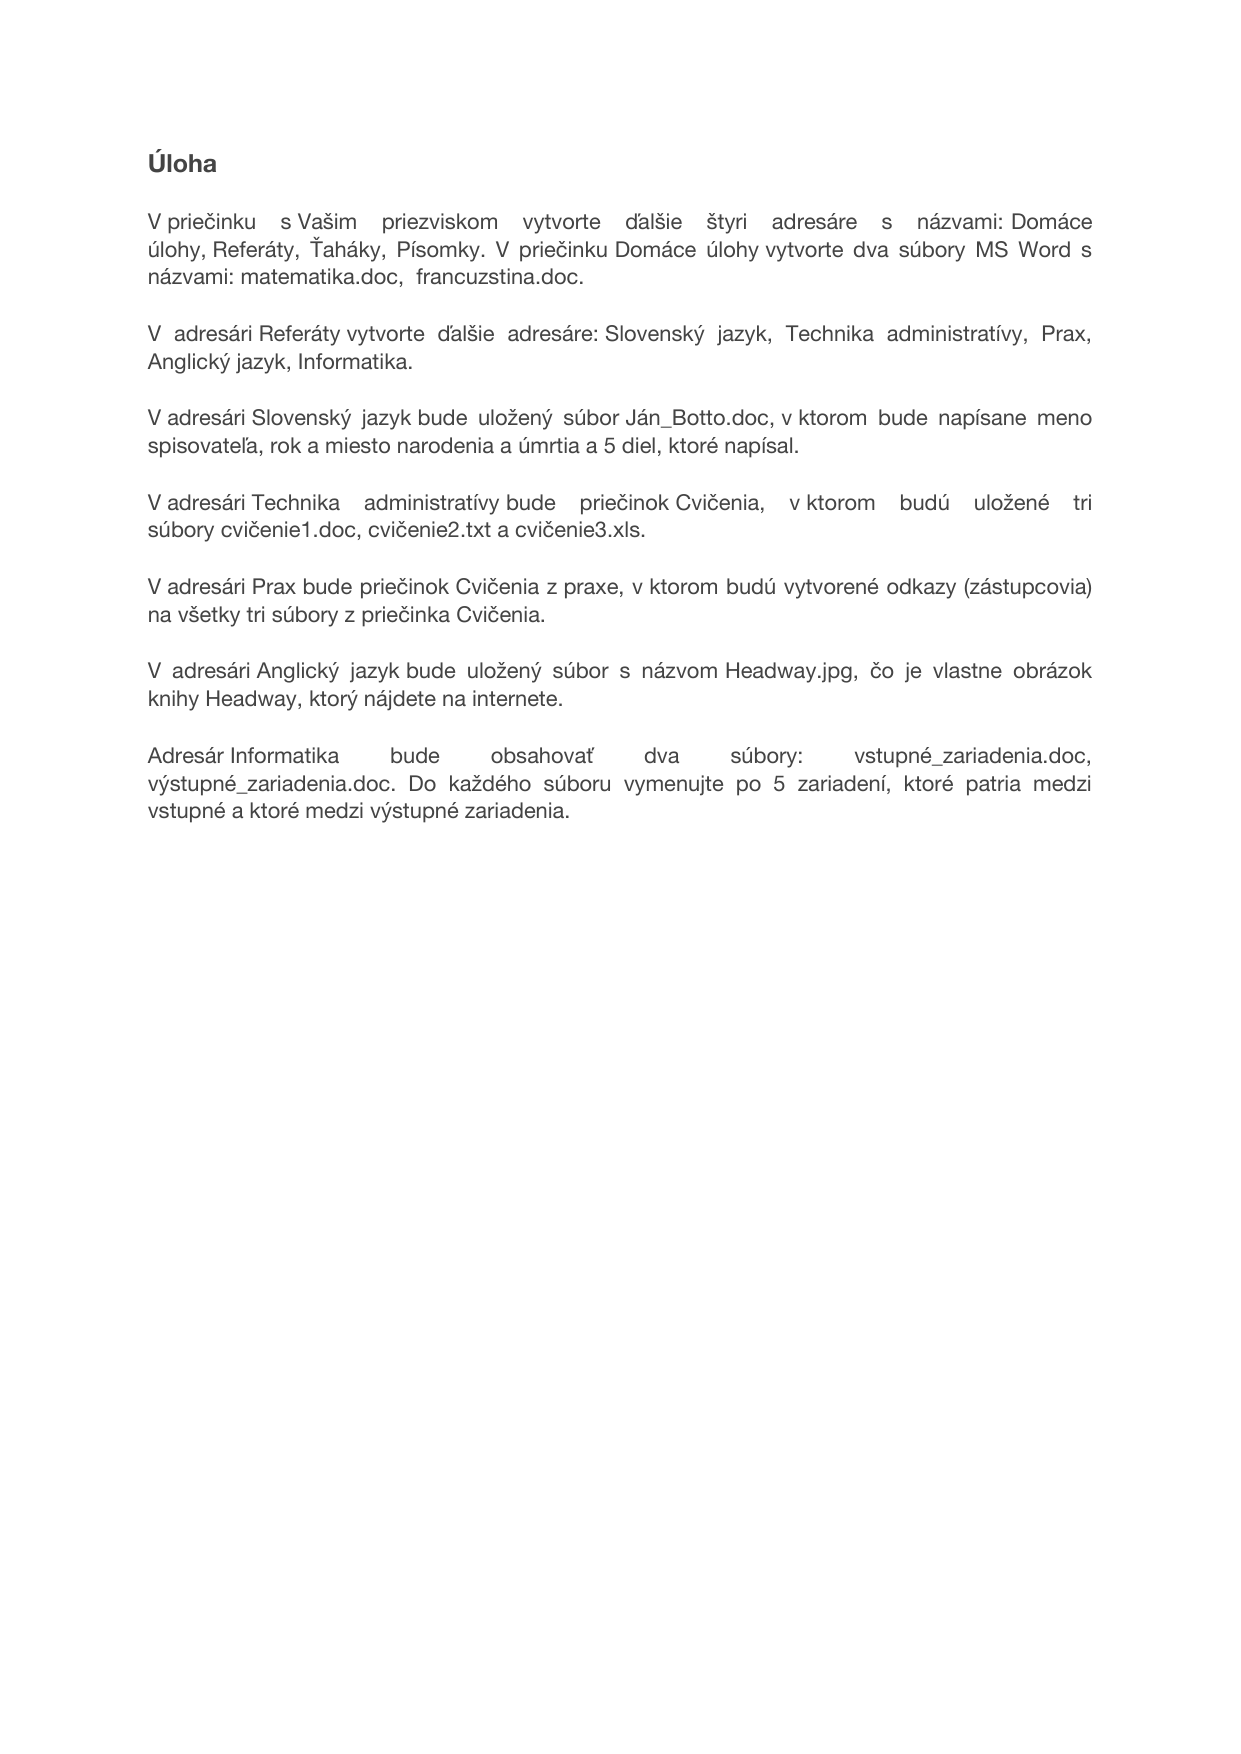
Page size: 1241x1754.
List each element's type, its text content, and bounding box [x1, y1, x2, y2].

text V adresári Anglický jazyk bude uložený súbor s názvom Headway.jpg, čo je vlastne obrázok knihy Headway, ktorý nájdete na internete. [148, 658, 1093, 713]
text V adresári Slovenský jazyk bude uložený súbor Ján_Botto.doc, v ktorom bude napísane meno spisovateľa, rok a miesto narodenia a úmrtia a 5 diel, ktoré napísal. [148, 404, 1093, 460]
text V adresári Referáty vytvorte ďalšie adresáre: Slovenský jazyk, Technika administratívy, Prax, Anglický jazyk, Informatika. [148, 320, 1093, 375]
text V adresári Prax bude priečinok Cvičenia z praxe, v ktorom budú vytvorené odkazy (zástupcovia) na všetky tri súbory z priečinka Cvičenia. [148, 573, 1093, 628]
text Adresár Informatika bude obsahovať dva súbory: vstupné_zariadenia.doc, výstupné_zariadenia.doc. Do každého súboru vymenujte po 5 zariadení, ktoré patria medzi vstupné a ktoré medzi výstupné zariadenia. [148, 742, 1093, 825]
text Úloha [148, 148, 1093, 179]
text V adresári Technika administratívy bude priečinok Cvičenia, v ktorom budú uložené tri súbory cvičenie1.doc, cvičenie2.txt a cvičenie3.xls. [148, 489, 1093, 544]
text V priečinku s Vašim priezviskom vytvorte ďalšie štyri adresáre s názvami: Domáce úlohy, Referáty, Ťaháky, Písomky. V priečinku Domáce úlohy vytvorte dva súbory MS Word s názvami: matematika.doc, francuzstina.doc. [148, 208, 1093, 291]
